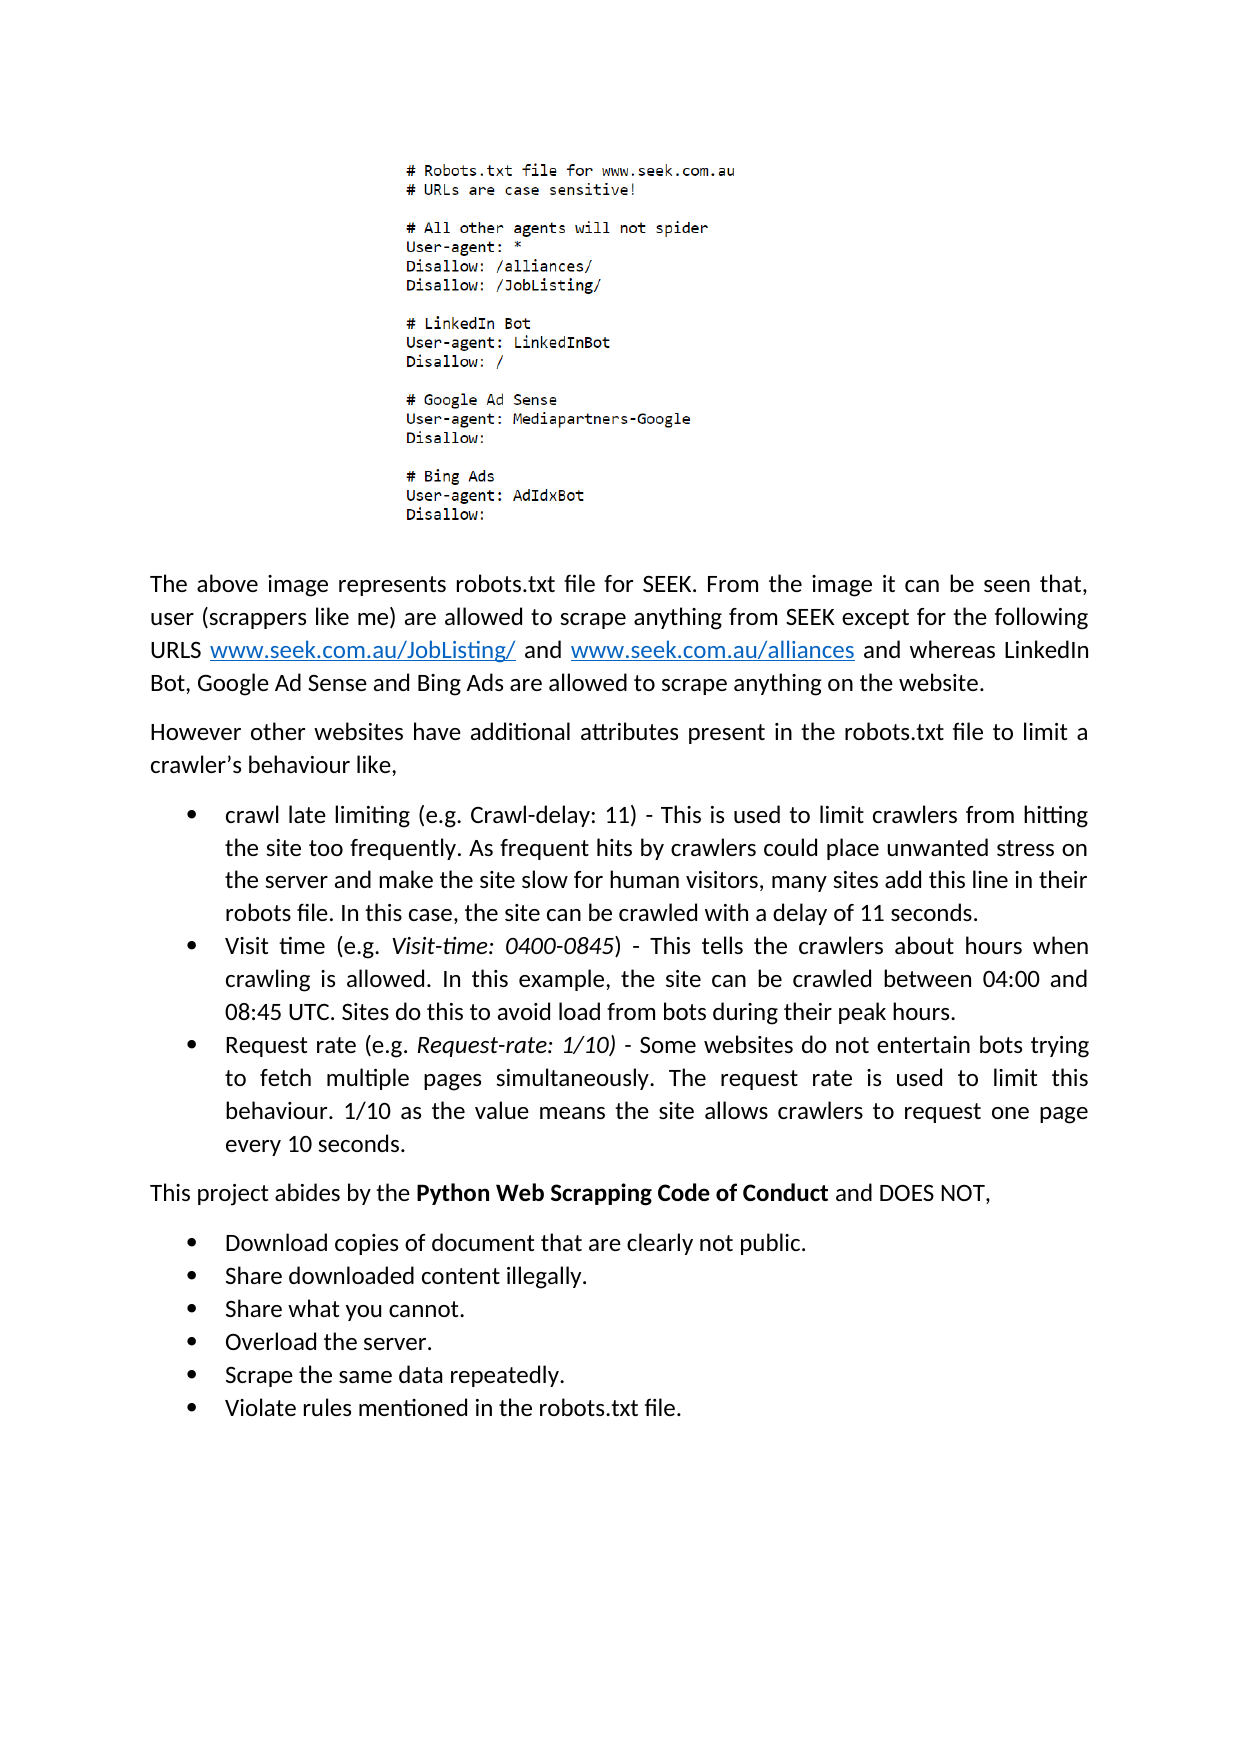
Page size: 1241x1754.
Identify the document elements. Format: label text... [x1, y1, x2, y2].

list Visit time (e.g. Visit-time: 0400-0845) - This tells the crawlers about hours when crawling is allowed. In this example, the site can be crawled between 04:00 and 08:45 UTC. Sites do this to avoid load from bots during their peak hours. [187, 931, 1090, 1027]
list Share what you cannot. [187, 1293, 1090, 1323]
list Request rate (e.g. Request-rate: 1/10) - Some websites do not entertain bots trying to fetch multiple pages simultaneously. The request rate is used to limit this behaviour. 1/10 as the value means the site allows crawlers to request one page every 10 seconds. [187, 1029, 1090, 1158]
list Share downloaded content illegally. [187, 1260, 1090, 1291]
text This project abides by the Python Web Scrapping Code of Conduct and DOES NOT, [150, 1178, 1090, 1208]
list Download copies of document that are clearly not public. [187, 1227, 1090, 1258]
text However other websites have additional attributes present in the robots.txt file to limit a crawler’s behaviour like, [150, 716, 1090, 780]
list crawl late limiting (e.g. Crawl-delay: 11) - This is used to limit crawlers from hitting the site too frequently. As frequent hits by crawlers could place unwanted stress on the server and make the site slow for human visitors, many sites add this line in their robots file. In this case, the site can be crawled with a delay of 11 seconds. [187, 799, 1090, 928]
list Scrape the same data repeatedly. [187, 1359, 1090, 1389]
text The above image represents robots.txt file for SEEK. From the image it can be seen that, user (scrappers like me) are allowed to scrape anything from SEEK except for the following URLS www.seek.com.au/JobListing/ and www.seek.com.au/alliances and whereas LinkedIn Bot, Google Ad Sense and Bing Ads are allowed to scrape anything on the website. [150, 568, 1090, 697]
list Violate rules mentioned in the robots.txt file. [187, 1392, 1090, 1422]
list Overload the server. [187, 1326, 1090, 1356]
picture [396, 150, 844, 550]
